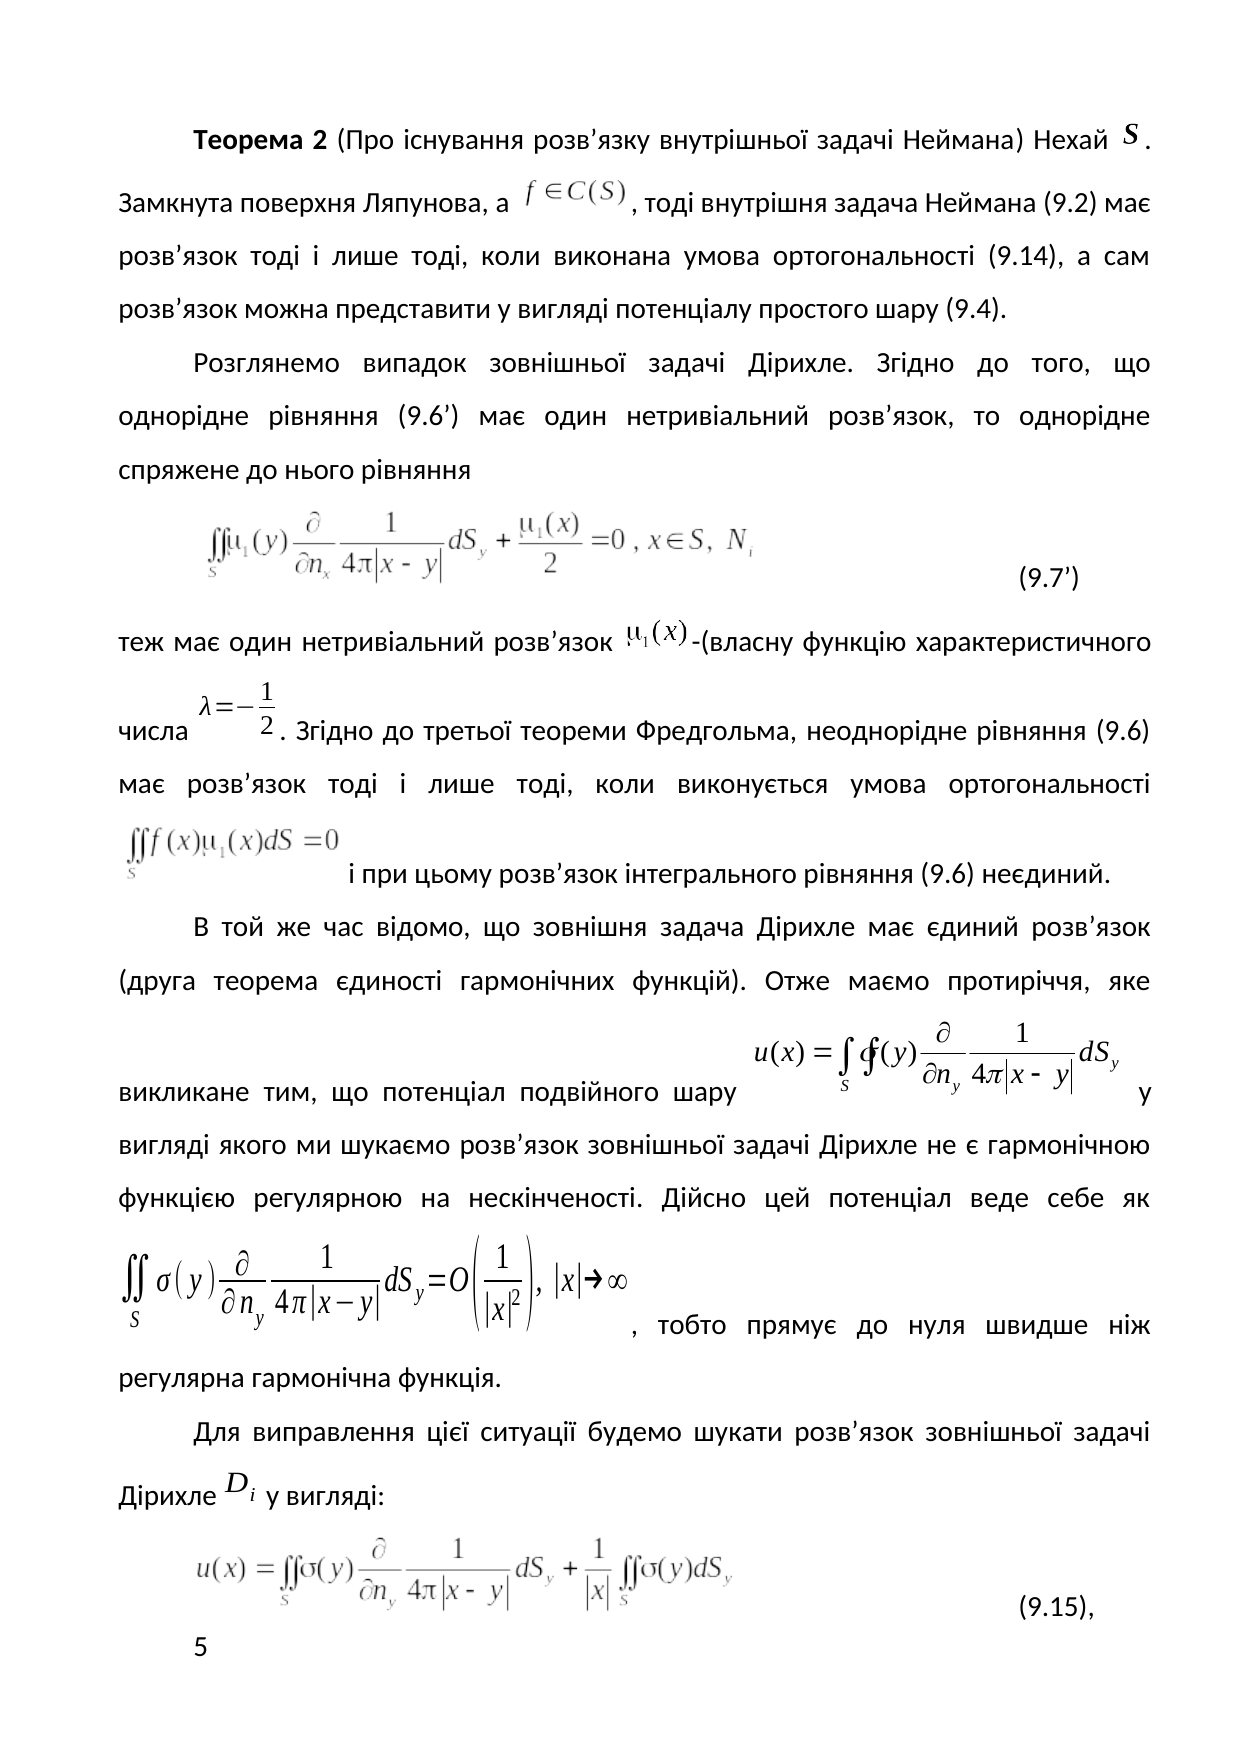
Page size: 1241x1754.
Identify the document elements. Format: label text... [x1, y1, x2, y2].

text Для виправлення цієї ситуації будемо шукати розв’язок зовнішньої задачі Дірихле у вигляді: [118, 1413, 1152, 1513]
text Розглянемо випадок зовнішньої задачі Дірихле. Згідно до того, що однорідне рівняння () має один нетривіальний розв’язок, то однорідне спряжене до нього рівняння [118, 344, 1152, 486]
text () теж має один нетривіальний розв’язок -(власну функцію характеристичного числа . Згідно до третьої теореми Фредгольма, неоднорідне рівняння (9.6) має розв’язок тоді і лише тоді, коли виконується умова ортогональності і при цьому розв’язок інтегрального рівняння (9.6) неєдиний. [118, 504, 1152, 890]
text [118, 1531, 1152, 1624]
text В той же час відомо, що зовнішня задача Дірихле має єдиний розв’язок (друга теорема єдиності гармонічних функцій). Отже маємо протиріччя, яке викликане тим, що потенціал подвійного шару у вигляді якого ми шукаємо розв’язок зовнішньої задачі Дірихле не є гармонічною функцією регулярною на нескінченості. Дійсно цей потенціал веде себе як , тобто прямує до нуля швидше ніж регулярна гармонічна функція. [118, 908, 1152, 1395]
text Теорема 2 (Про існування розв’язку внутрішньої задачі Неймана) Нехай . Замкнута поверхня Ляпунова, а , тоді внутрішня задача Неймана (9.2) має розв’язок тоді і лише тоді, коли виконана умова ортогональності (9.14), а сам розв’язок можна представити у вигляді потенціалу простого шару (9.4). [118, 118, 1152, 326]
